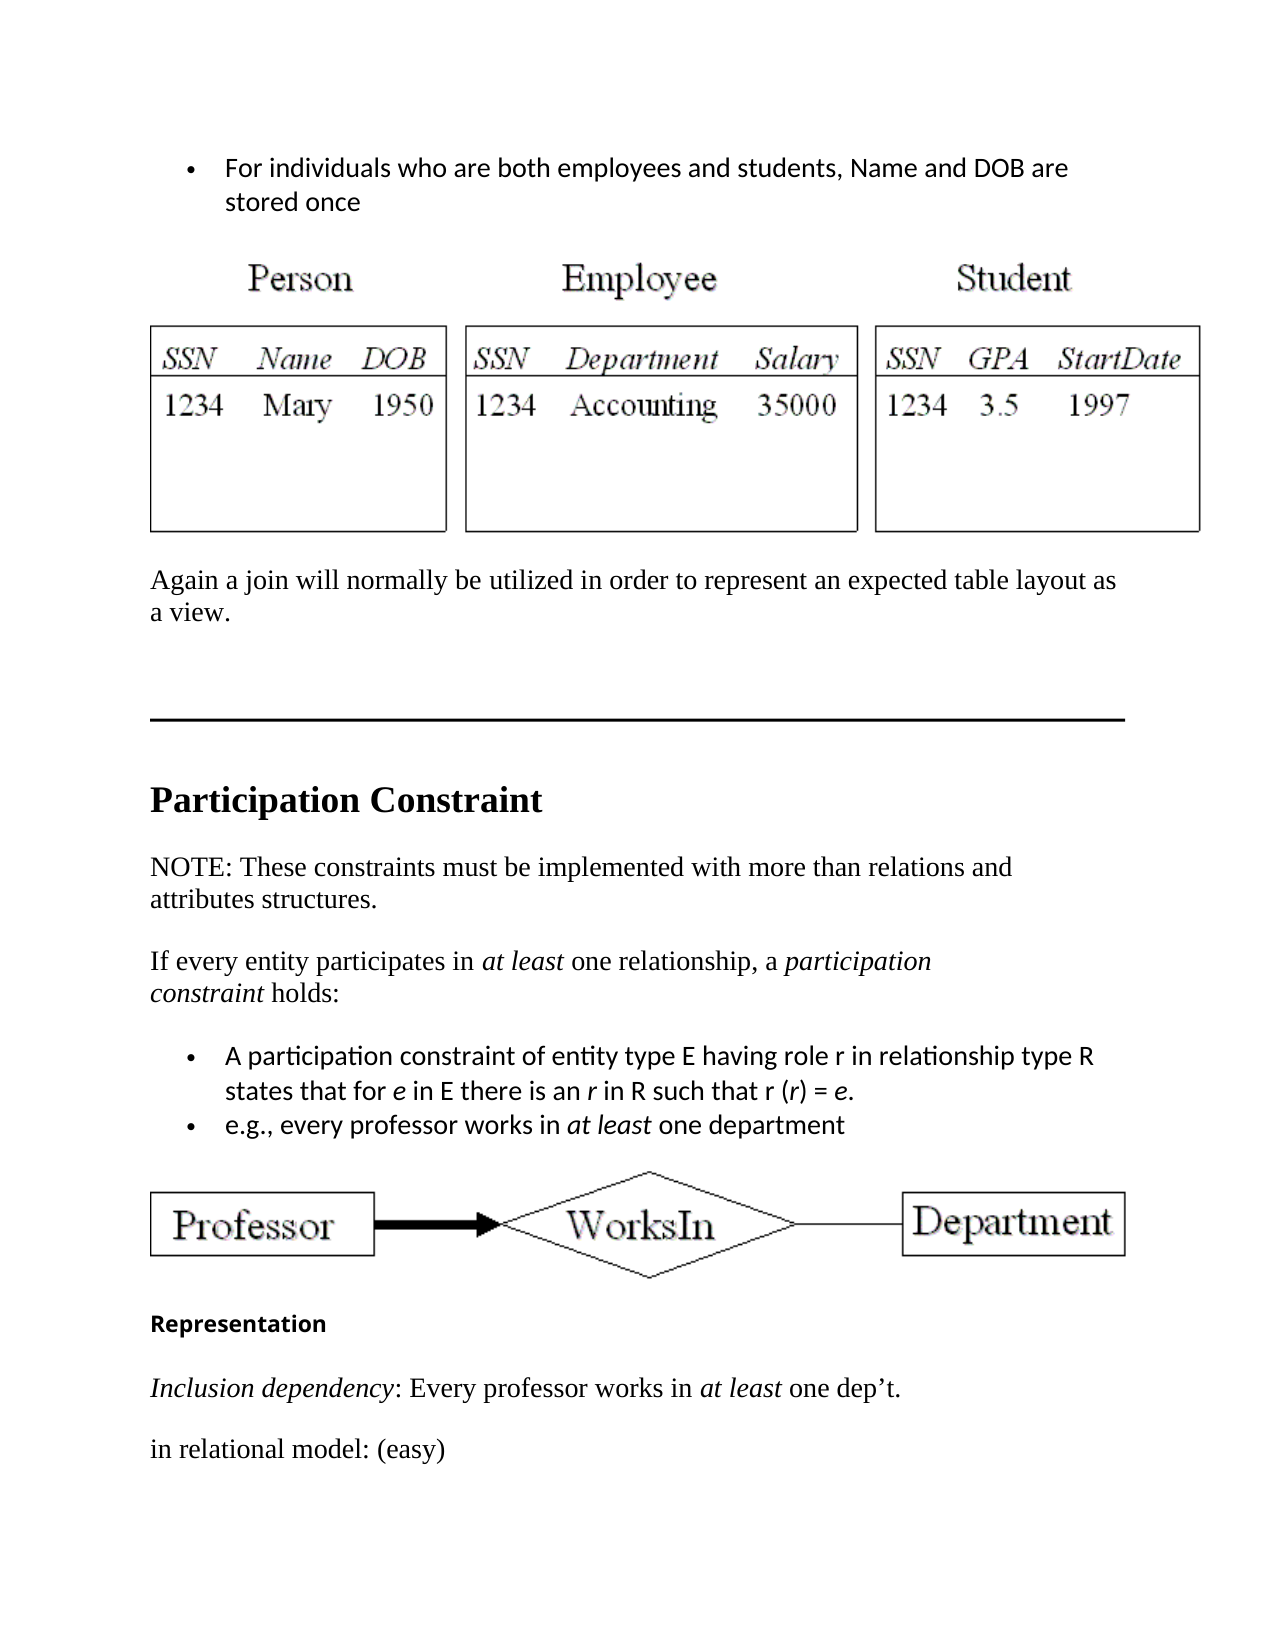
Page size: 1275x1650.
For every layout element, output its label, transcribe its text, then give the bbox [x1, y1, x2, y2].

text NOTE: These constraints must be implemented with more than relations and attributes structures. [150, 850, 1125, 915]
list For individuals who are both employees and students, Name and DOB are stored once [187, 150, 1125, 219]
picture [150, 247, 1202, 534]
subtitle Representation [150, 1308, 1125, 1339]
text in relational model: (easy) [150, 1432, 1125, 1465]
text If every entity participates in at least one relationship, a participation constraint holds: [150, 944, 1125, 1009]
list e.g., every professor works in at least one department [187, 1107, 1125, 1141]
text Inclusion dependency: Every professor works in at least one dep’t. [150, 1371, 1125, 1403]
picture [150, 1170, 1139, 1285]
subtitle Participation Constraint [150, 778, 1125, 821]
list A participation constraint of entity type E having role r in relationship type R states that for e in E there is an r in R such that r (r) = e. [187, 1038, 1125, 1107]
text Again a join will normally be utilized in order to represent an expected table layout as a view. [150, 563, 1125, 628]
